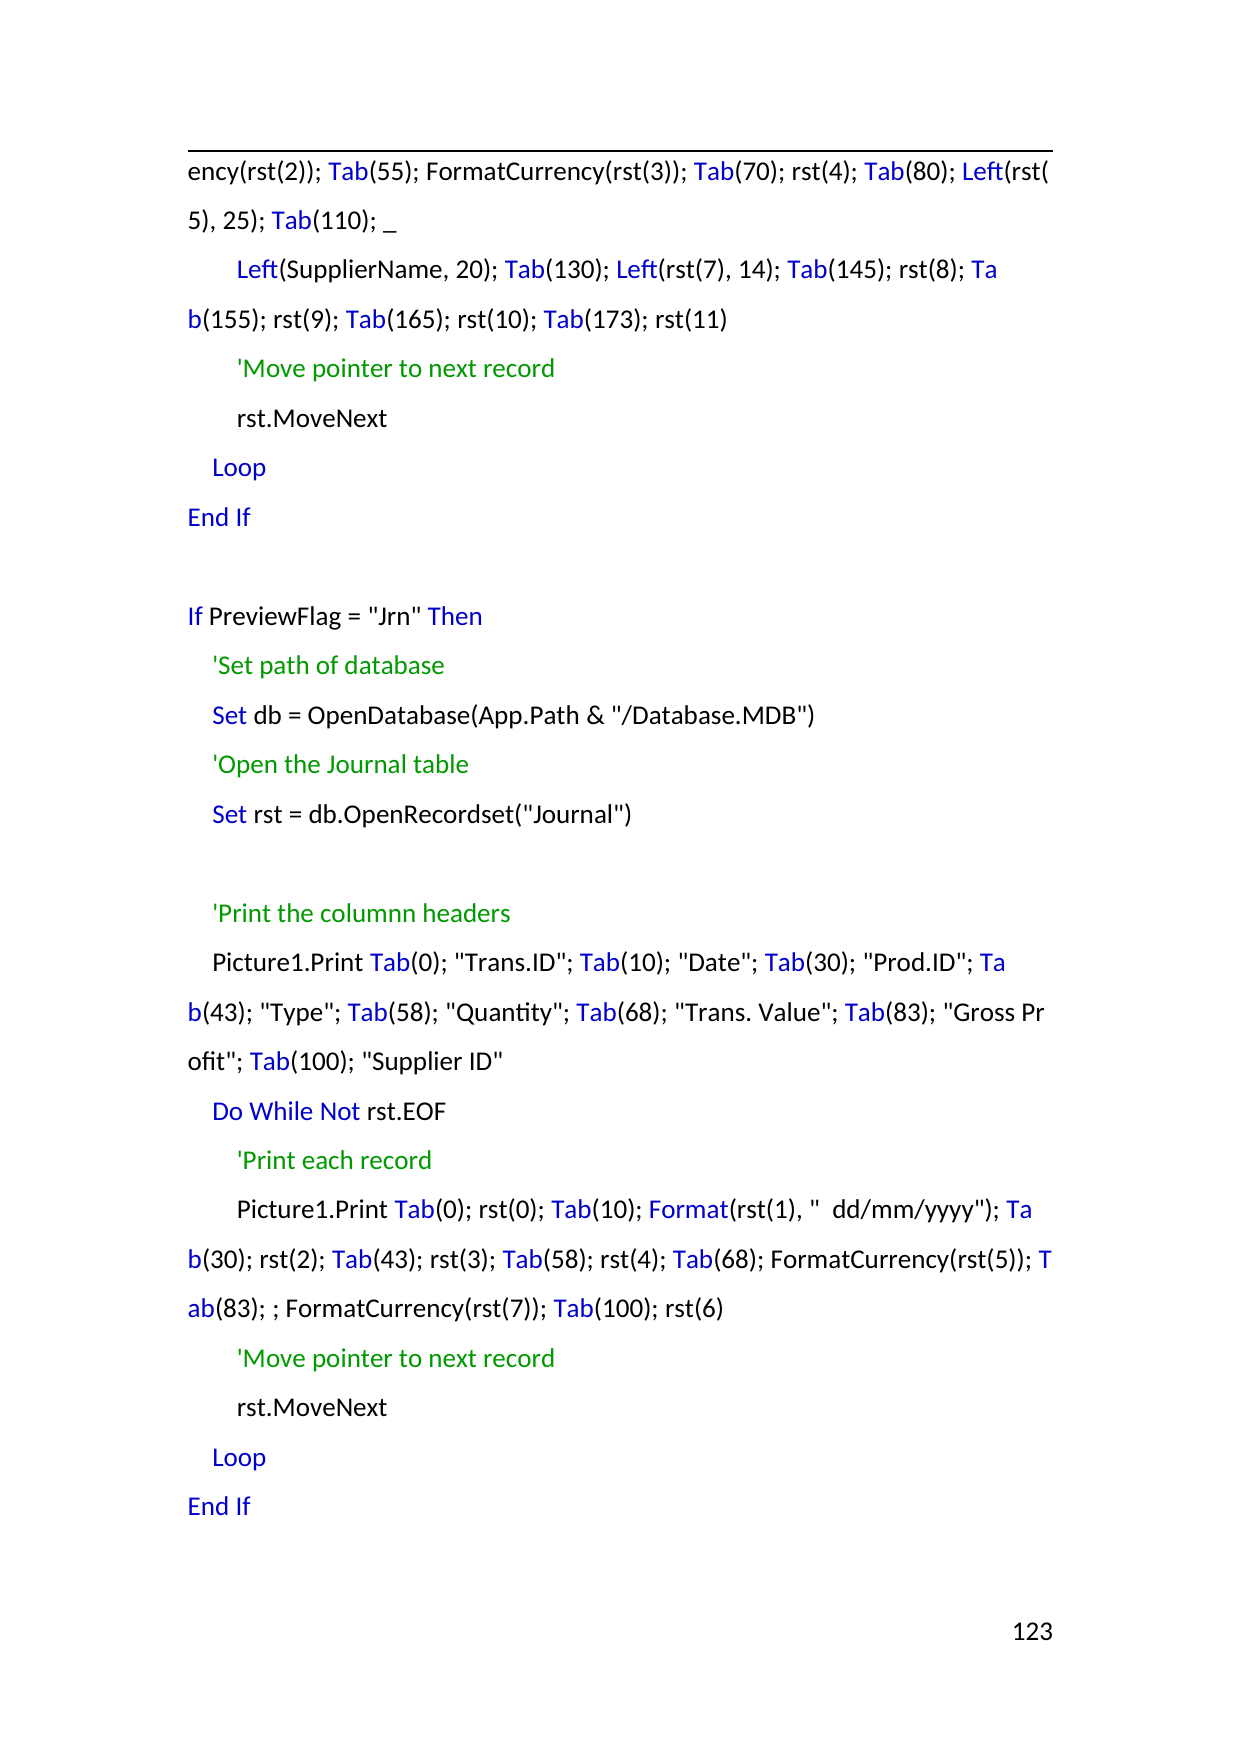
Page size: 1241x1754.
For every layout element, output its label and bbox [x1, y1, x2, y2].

text [187, 151, 1053, 1525]
